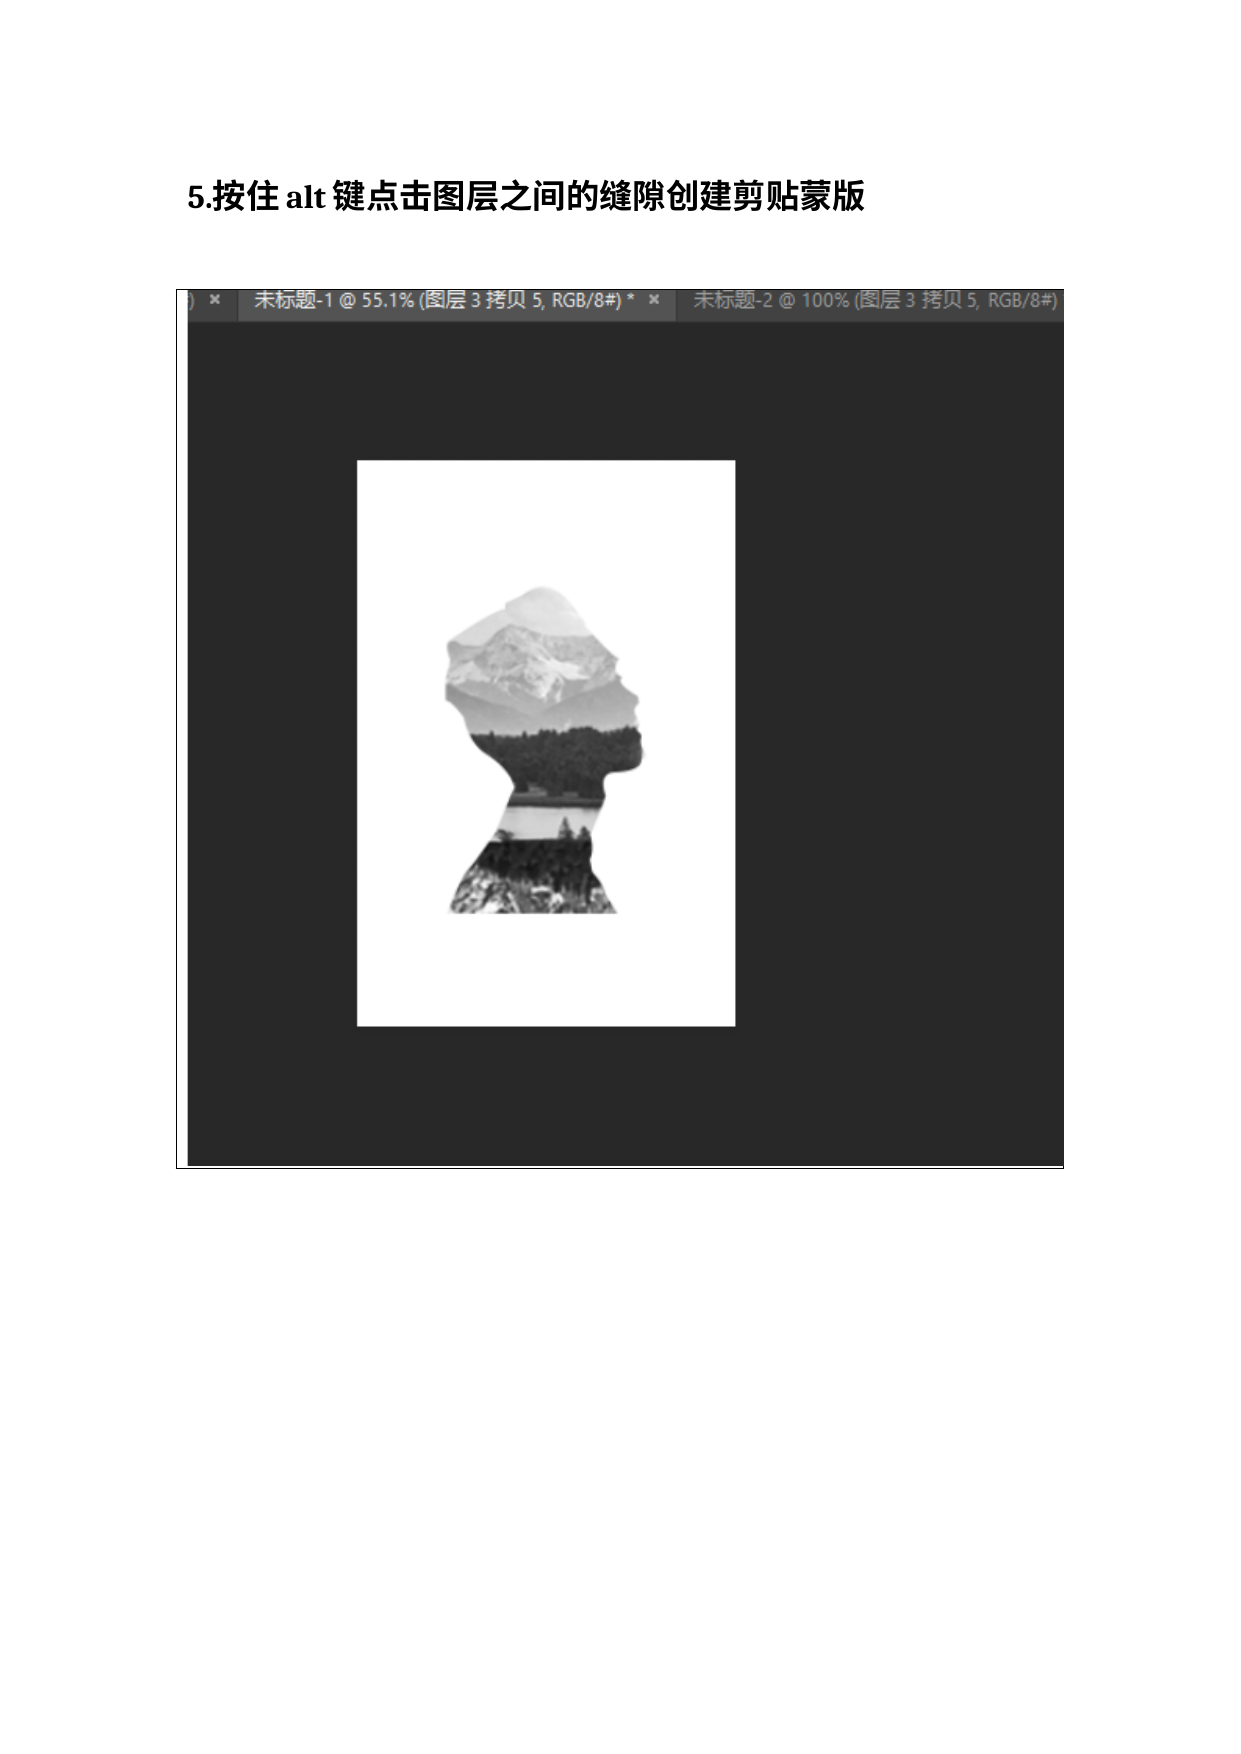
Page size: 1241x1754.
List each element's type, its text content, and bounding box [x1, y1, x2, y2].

picture [187, 290, 1064, 1166]
table_header [177, 290, 1063, 1168]
subtitle 5.按住alt键点击图层之间的缝隙创建剪贴蒙版 [187, 162, 1053, 227]
